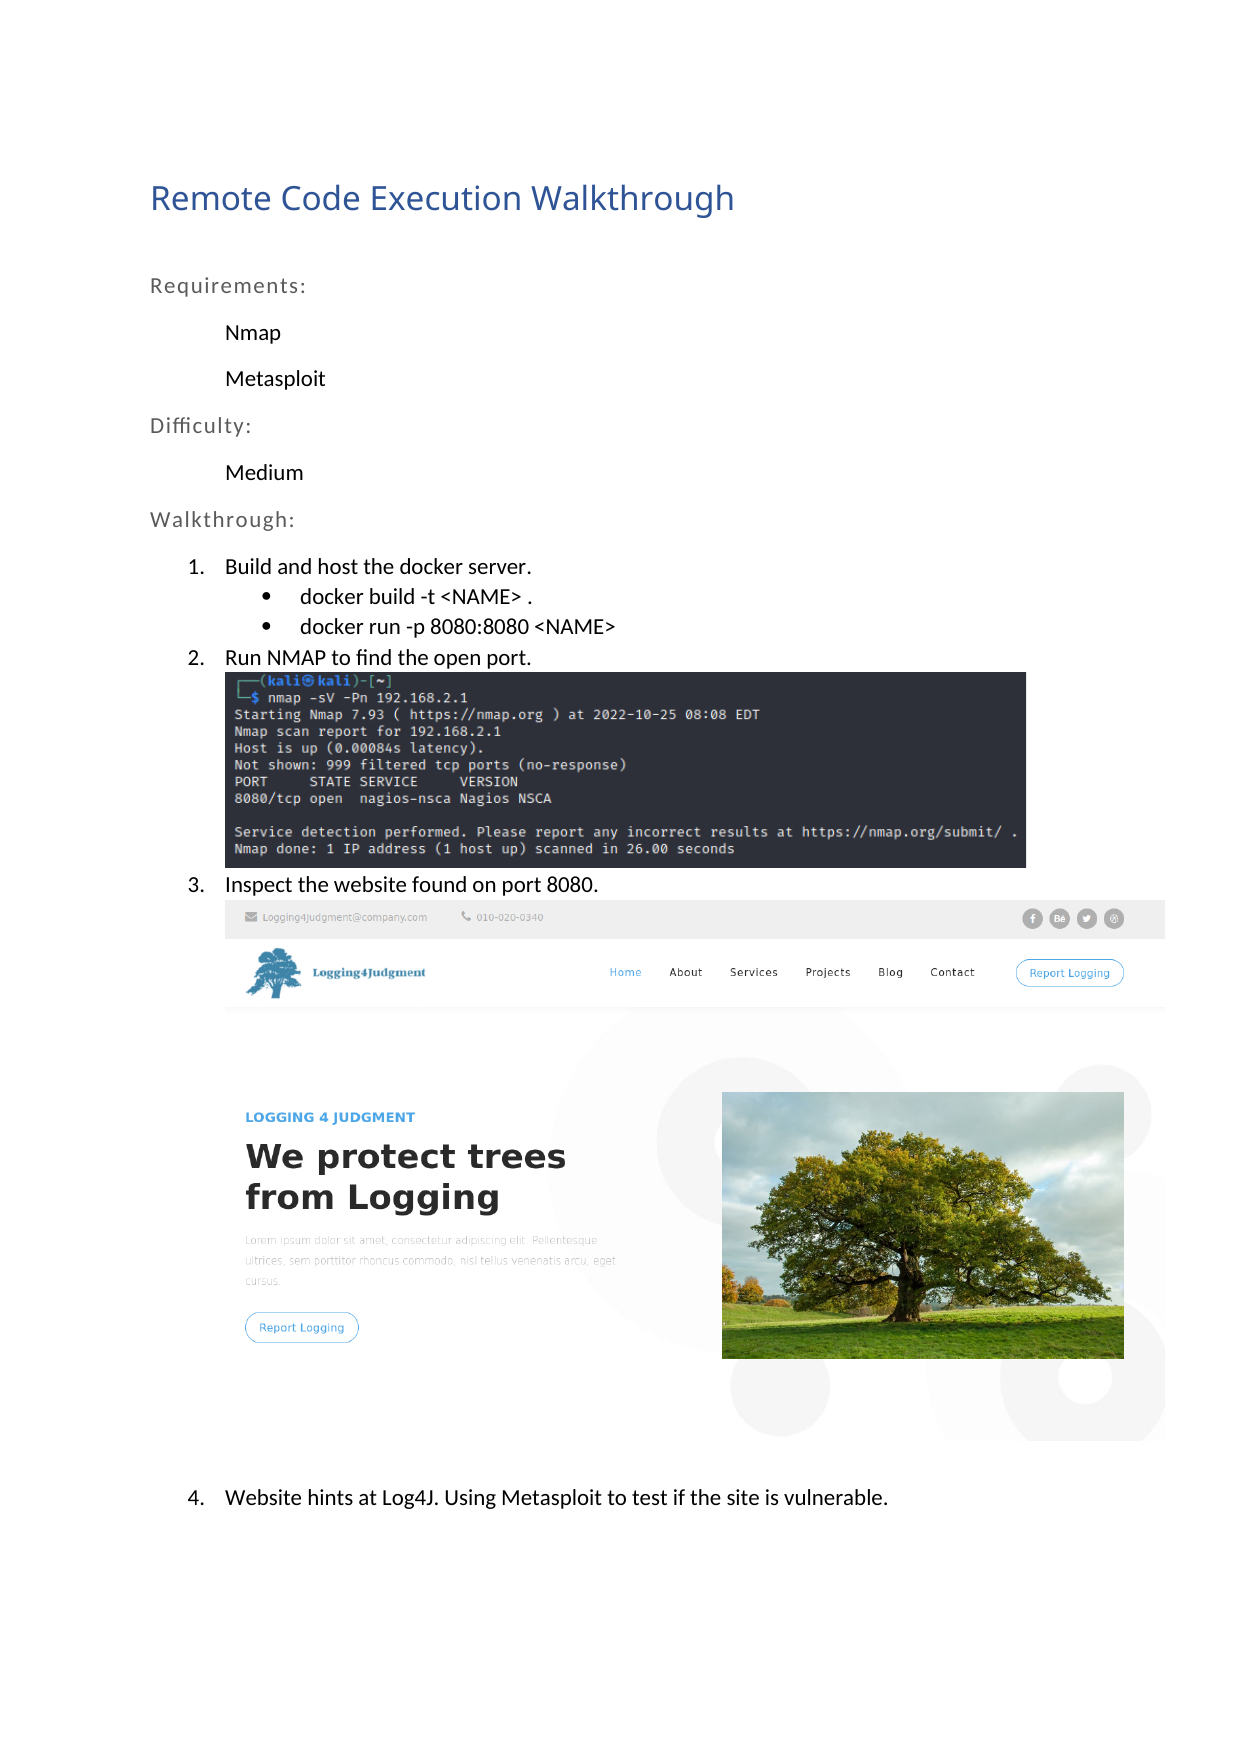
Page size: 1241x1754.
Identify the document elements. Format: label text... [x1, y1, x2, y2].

list Inspect the website found on port 8080. [187, 870, 1090, 898]
picture [225, 672, 1027, 868]
list Run NMAP to find the open port. [187, 643, 1090, 671]
text Medium [150, 458, 1090, 486]
subtitle Walkthrough: [150, 505, 1090, 533]
list docker build -t <NAME> . [262, 582, 1090, 610]
subtitle Difficulty: [150, 411, 1090, 439]
list Build and host the docker server. [187, 552, 1090, 580]
subtitle Requirements: [150, 271, 1090, 299]
list docker run -p 8080:8080 <NAME> [262, 612, 1090, 641]
text Nmap [150, 318, 1090, 346]
picture [225, 900, 1166, 1481]
subtitle Remote Code Execution Walkthrough [150, 175, 1090, 220]
text Metasploit [150, 364, 1090, 393]
list Website hints at Log4J. Using Metasploit to test if the site is vulnerable. [187, 1483, 1090, 1511]
